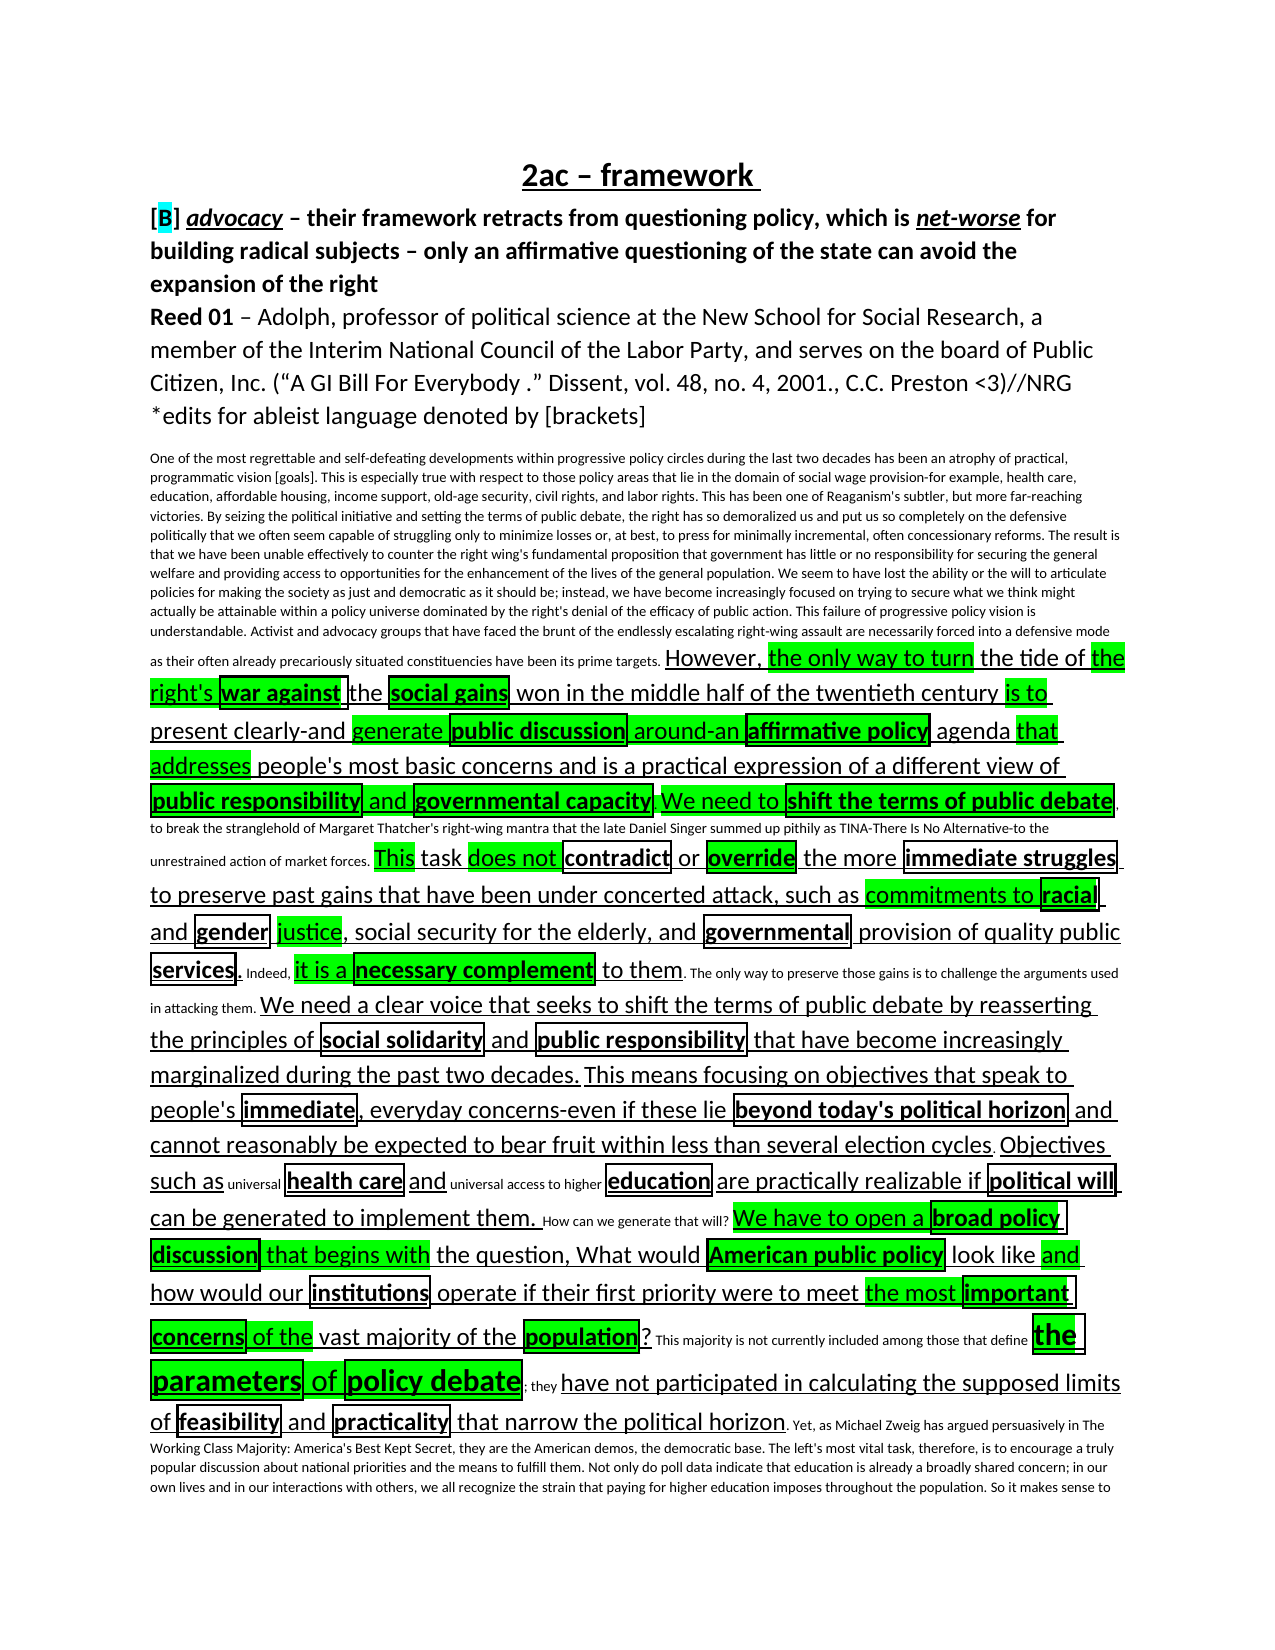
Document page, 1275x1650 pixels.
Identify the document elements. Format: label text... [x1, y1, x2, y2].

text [150, 449, 1125, 1496]
text Reed 01 – Adolph, professor of political science at the New School for Social Research, a member of the Interim National Council of the Labor Party, and serves on the board of Public Citizen, Inc. (“A GI Bill For Everybody .” Dissent, vol. 48, no. 4, 2001., C.C. Preston <3)//NRG *edits for ableist language denoted by [brackets] [150, 301, 1125, 430]
subtitle [B] advocacy – their framework retracts from questioning policy, which is net-worse for building radical subjects – only an affirmative questioning of the state can avoid the expansion of the right [150, 202, 1125, 299]
subtitle 2ac – framework [150, 154, 1125, 195]
